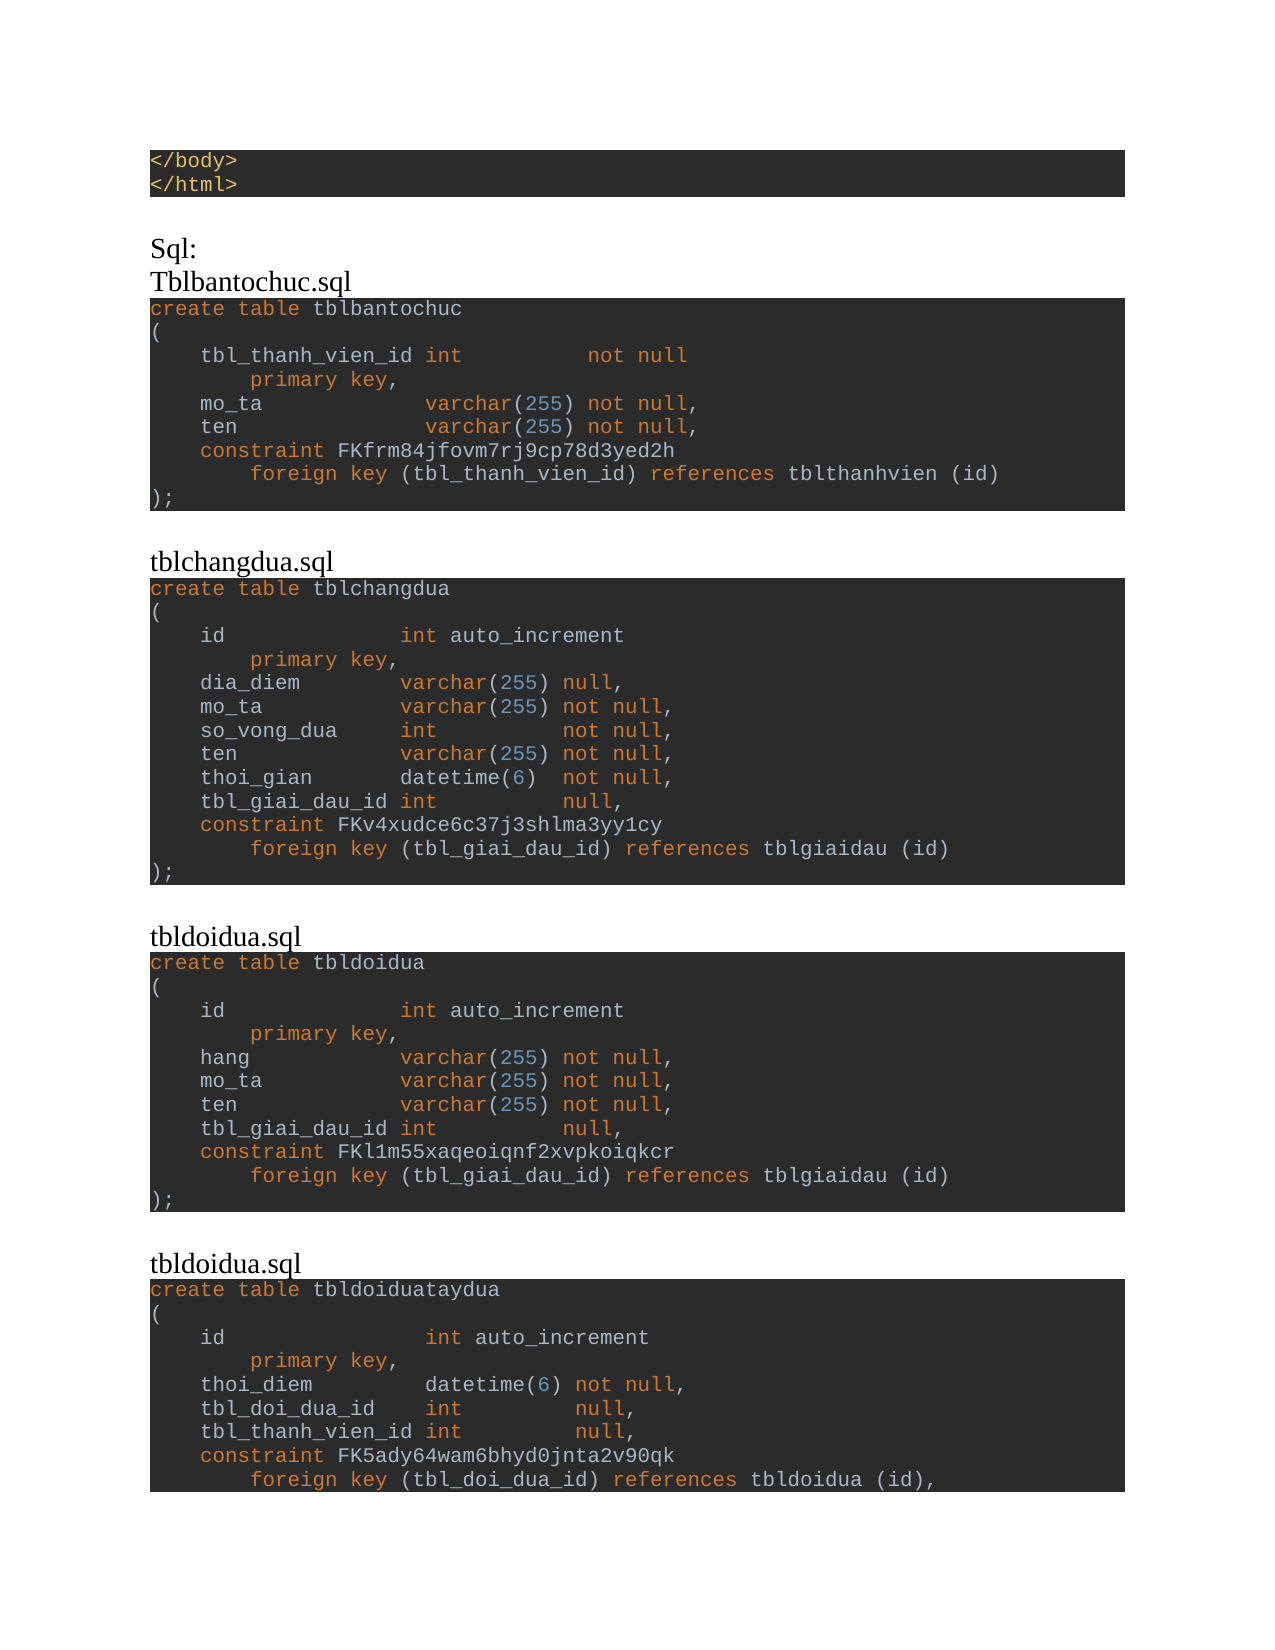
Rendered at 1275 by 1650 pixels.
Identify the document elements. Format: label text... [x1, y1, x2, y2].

text tbldoidua.sql [150, 1246, 1125, 1279]
text tblchangdua.sql [150, 544, 1125, 578]
text Sql: [150, 231, 1125, 264]
text Tblbantochuc.sql [150, 264, 1125, 298]
text create table tblchangdua ( id int auto_increment primary key, dia_diem varchar(255) null, mo_ta varchar(255) not null, so_vong_dua int not null, ten varchar(255) not null, thoi_gian datetime(6) not null, tbl_giai_dau_id int null, constraint FKv4xudce6c37j3shlma3yy1cy foreign key (tbl_giai_dau_id) references tblgiaidau (id) ); [150, 578, 1125, 885]
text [150, 1279, 1125, 1492]
text create table tblbantochuc ( tbl_thanh_vien_id int not null primary key, mo_ta varchar(255) not null, ten varchar(255) not null, constraint FKfrm84jfovm7rj9cp78d3yed2h foreign key (tbl_thanh_vien_id) references tblthanhvien (id) ); [150, 298, 1125, 511]
text tbldoidua.sql [150, 919, 1125, 952]
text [150, 150, 1125, 197]
text create table tbldoidua ( id int auto_increment primary key, hang varchar(255) not null, mo_ta varchar(255) not null, ten varchar(255) not null, tbl_giai_dau_id int null, constraint FKl1m55xaqeoiqnf2xvpkoiqkcr foreign key (tbl_giai_dau_id) references tblgiaidau (id) ); [150, 952, 1125, 1212]
